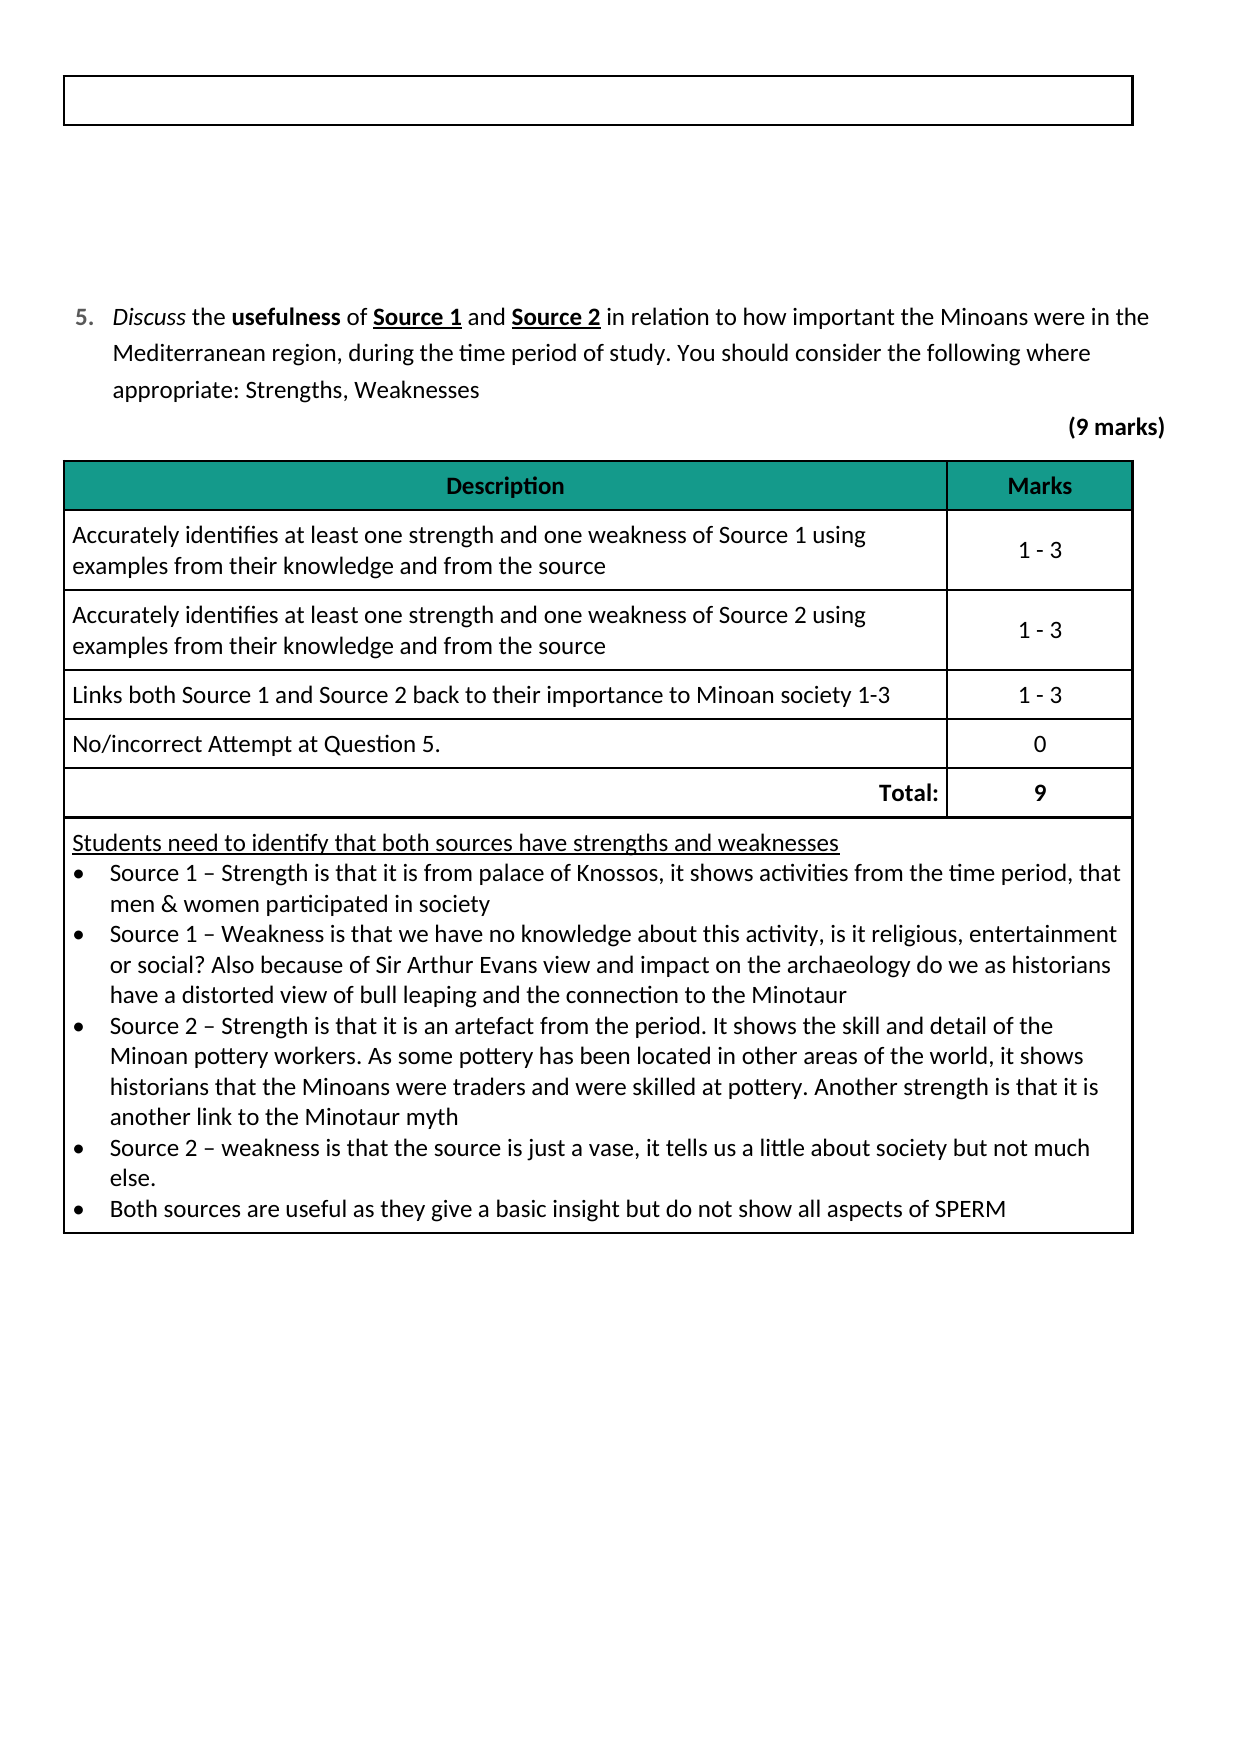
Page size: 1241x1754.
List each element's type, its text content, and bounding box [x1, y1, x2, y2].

table_header Marks [948, 462, 1131, 509]
table_cell No/incorrect Attempt at Question 5. [65, 720, 946, 767]
table_cell Links both Source 1 and Source 2 back to their importance to Minoan society 1-3 [65, 671, 946, 718]
table_cell 0 [948, 720, 1131, 767]
table_cell 9 [948, 769, 1131, 816]
list (9 marks) [112, 411, 1165, 441]
table_cell Students need to identify that both sources have strengths and weaknesses Source 1 – Strength is that it is from palace of Knossos, it shows activities from the time period, that men & women participated in society Source 1 – Weakness is that we have no knowledge about this activity, is it religious, entertainment or social? Also because of Sir Arthur Evans view and impact on the archaeology do we as historians have a distorted view of bull leaping and the connection to the Minotaur Source 2 – Strength is that it is an artefact from the period. It shows the skill and detail of the Minoan pottery workers. As some pottery has been located in other areas of the world, it shows historians that the Minoans were traders and were skilled at pottery. Another strength is that it is another link to the Minotaur myth Source 2 – weakness is that the source is just a vase, it tells us a little about society but not much else. Both sources are useful as they give a basic insight but do not show all aspects of SPERM [65, 819, 1131, 1232]
table_cell 1 - 3 [948, 511, 1131, 589]
list Discuss the usefulness of Source 1 and Source 2 in relation to how important the Minoans were in the Mediterranean region, during the time period of study. You should consider the following where appropriate: Strengths, Weaknesses [75, 301, 1165, 405]
table_cell 1 - 3 [948, 591, 1131, 669]
table_header Description [65, 462, 946, 509]
table_cell Accurately identifies at least one strength and one weakness of Source 1 using examples from their knowledge and from the source [65, 511, 946, 589]
table_cell 1 - 3 [948, 671, 1131, 718]
table_cell Total: [65, 769, 946, 816]
table_cell Accurately identifies at least one strength and one weakness of Source 2 using examples from their knowledge and from the source [65, 591, 946, 669]
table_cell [65, 77, 1131, 124]
